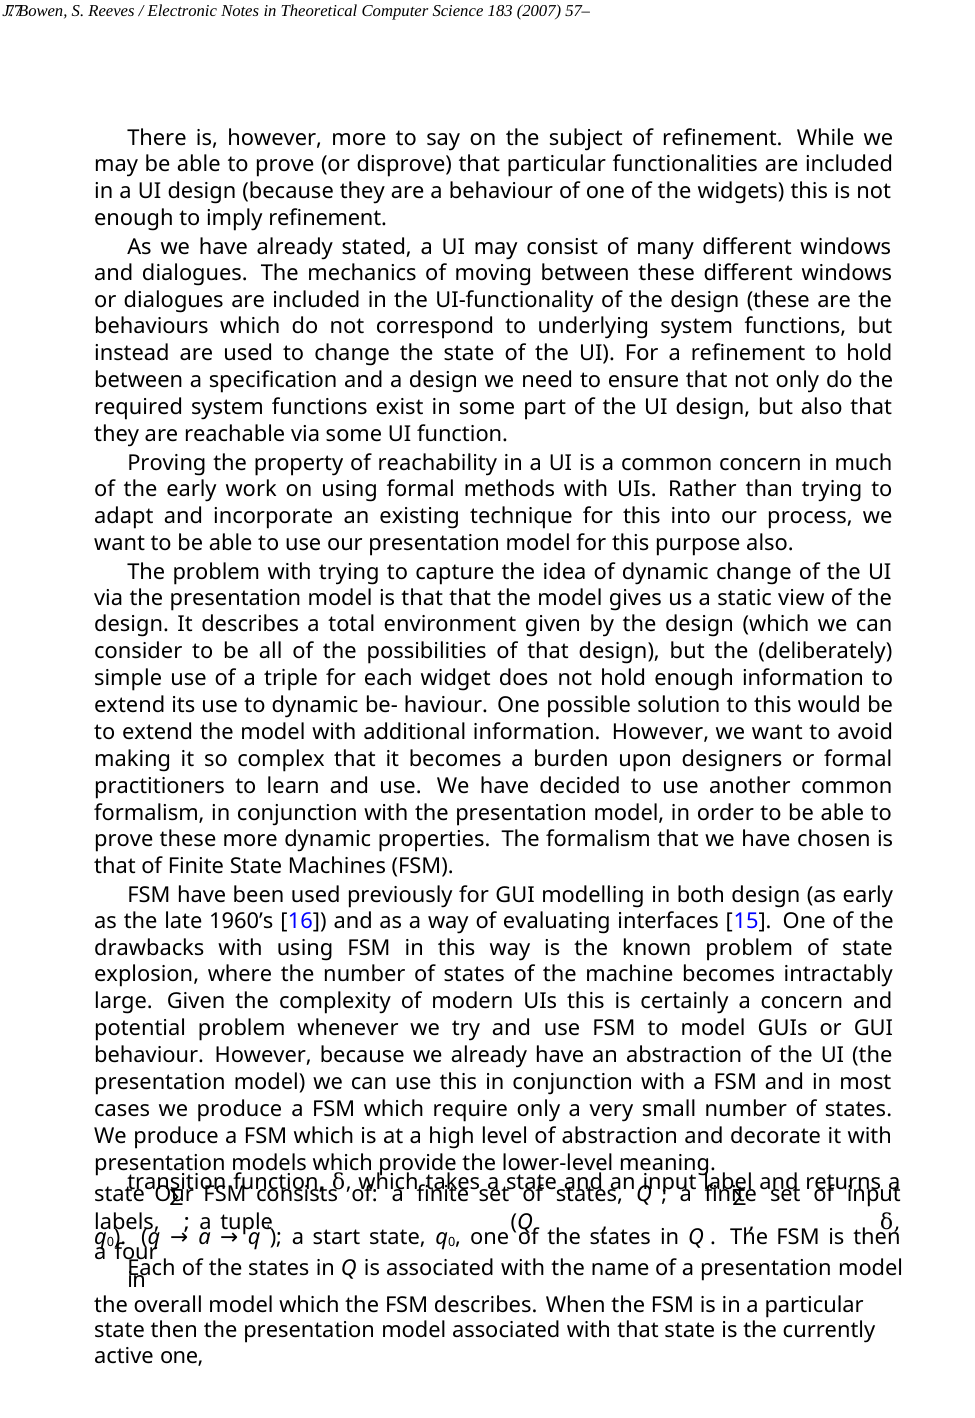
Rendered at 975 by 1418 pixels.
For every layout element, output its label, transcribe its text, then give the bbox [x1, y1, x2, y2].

text The problem with trying to capture the idea of dynamic change of the UI via the presentation model is that that the model gives us a static view of the design. It describes a total environment given by the design (which we can consider to be all of the possibilities of that design), but the (deliberately) simple use of a triple for each widget does not hold enough information to extend its use to dynamic be- haviour. One possible solution to this would be to extend the model with additional information. However, we want to avoid making it so complex that it becomes a burden upon designers or formal practitioners to learn and use. We have decided to use another common formalism, in conjunction with the presentation model, in order to be able to prove these more dynamic properties. The formalism that we have chosen is that of Finite State Machines (FSM). [94, 558, 893, 880]
text Each of the states in Q is associated with the name of a presentation model in [127, 1265, 912, 1290]
text transition function, δ, which takes a state and an input label and returns a state Our FSM consists of: a finite set of states, Q ; a finite set of input labels, Σ; a tuple (Q , Σ, δ, q0). (q → a → q '); a start state, q0, one of the states in Q . The FSM is then a four [94, 1178, 901, 1265]
text Proving the property of reachability in a UI is a common concern in much of the early work on using formal methods with UIs. Rather than trying to adapt and incorporate an existing technique for this into our process, we want to be able to use our presentation model for this purpose also. [94, 449, 893, 556]
text FSM have been used previously for GUI modelling in both design (as early as the late 1960’s [16]) and as a way of evaluating interfaces [15]. One of the drawbacks with using FSM in this way is the known problem of state explosion, where the number of states of the machine becomes intractably large. Given the complexity of modern UIs this is certainly a concern and potential problem whenever we try and use FSM to model GUIs or GUI behaviour. However, because we already have an abstraction of the UI (the presentation model) we can use this in conjunction with a FSM and in most cases we produce a FSM which require only a very small number of states. We produce a FSM which is at a high level of abstraction and decorate it with presentation models which provide the lower-level meaning. [94, 881, 893, 1176]
text As we have already stated, a UI may consist of many different windows and dialogues. The mechanics of moving between these different windows or dialogues are included in the UI-functionality of the design (these are the behaviours which do not correspond to underlying system functions, but instead are used to change the state of the UI). For a refinement to hold between a specification and a design we need to ensure that not only do the required system functions exist in some part of the UI design, but also that they are reachable via some UI function. [94, 233, 893, 448]
text There is, however, more to say on the subject of refinement. While we may be able to prove (or disprove) that particular functionalities are included in a UI design (because they are a behaviour of one of the widgets) this is not enough to imply refinement. [94, 124, 893, 231]
text the overall model which the FSM describes. When the FSM is in a particular state then the presentation model associated with that state is the currently active one, [94, 1292, 912, 1370]
